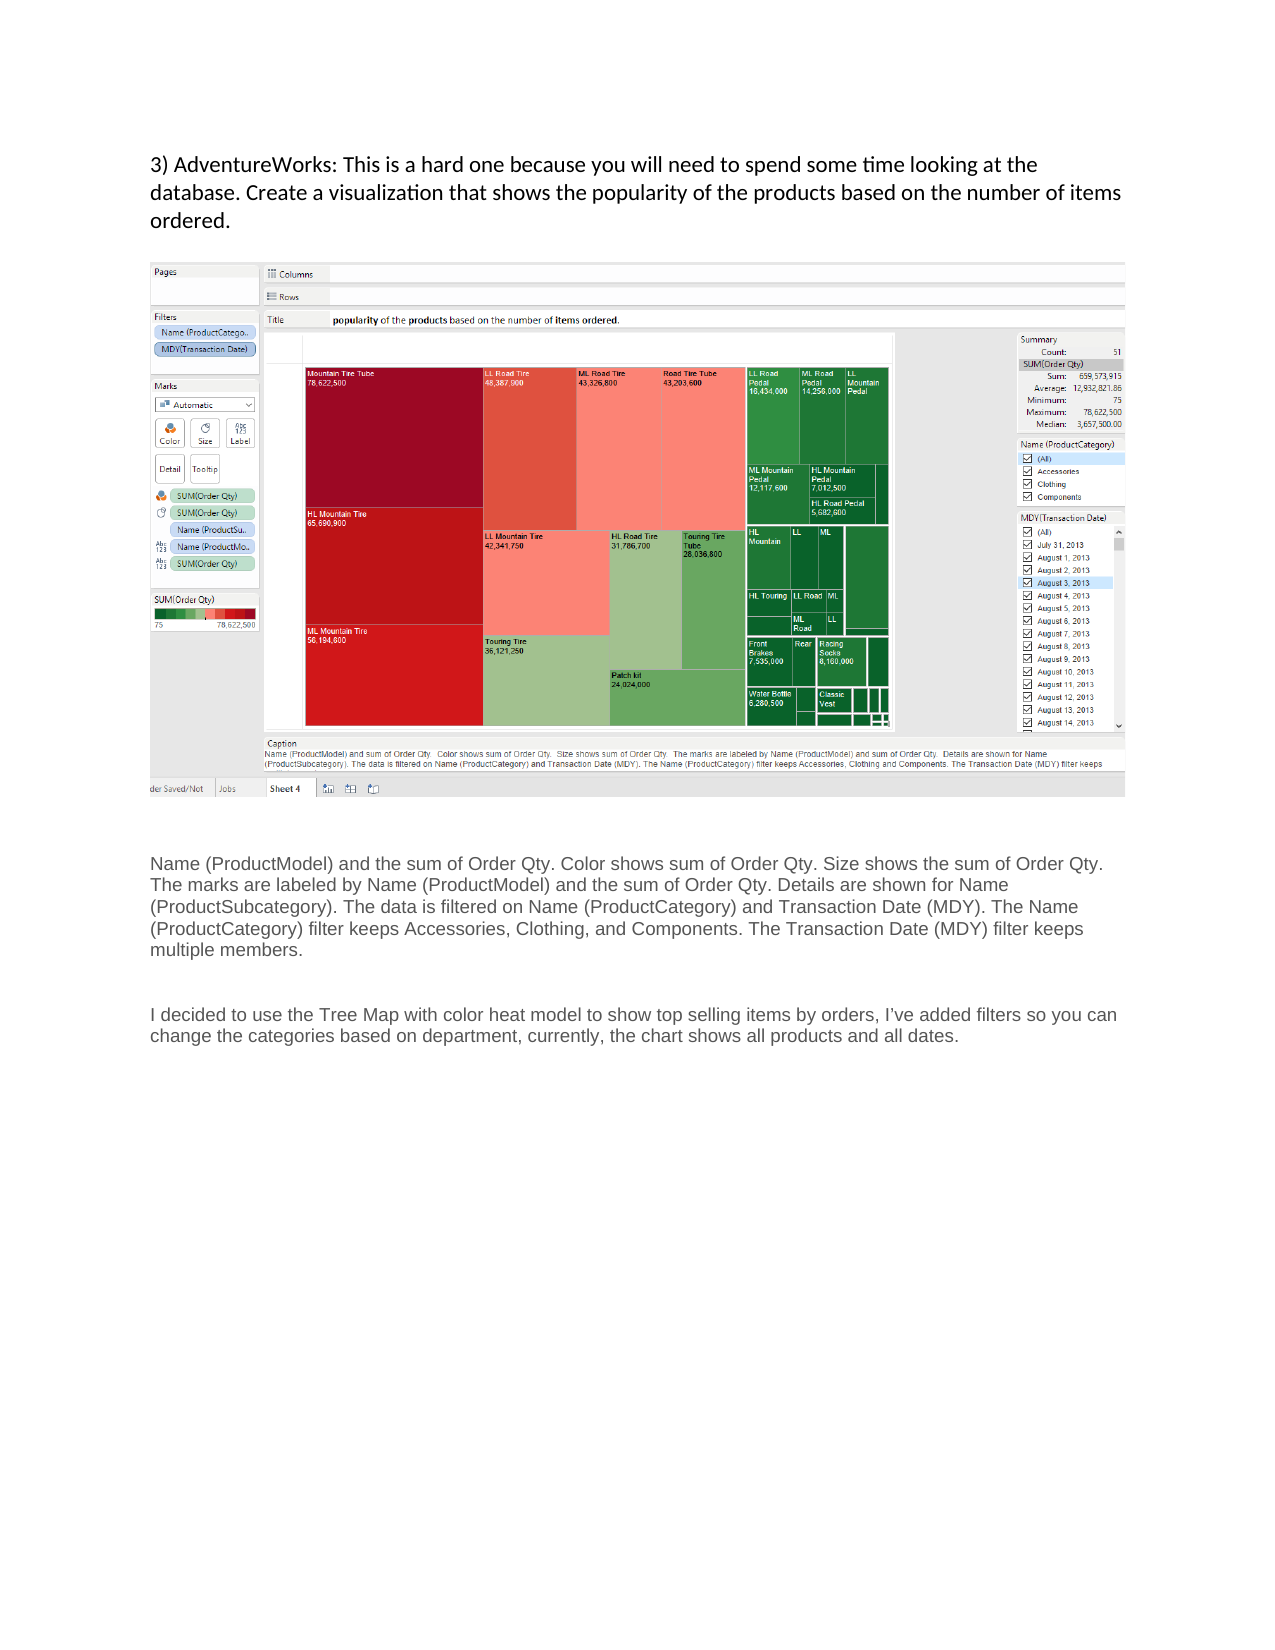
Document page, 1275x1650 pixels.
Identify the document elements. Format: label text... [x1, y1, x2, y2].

text 3) AdventureWorks: This is a hard one because you will need to spend some time looking at the database. Create a visualization that shows the popularity of the products based on the number of items ordered. [150, 150, 1125, 234]
text I decided to use the Tree Map with color heat model to show top selling items by orders, I’ve added filters so you can change the categories based on department, currently, the chart shows all products and all dates. [150, 1004, 1125, 1047]
picture [150, 262, 1125, 797]
text Name (ProductModel) and the sum of Order Qty. Color shows sum of Order Qty. Size shows the sum of Order Qty. The marks are labeled by Name (ProductModel) and the sum of Order Qty. Details are shown for Name (ProductSubcategory). The data is filtered on Name (ProductCategory) and Transaction Date (MDY). The Name (ProductCategory) filter keeps Accessories, Clothing, and Components. The Transaction Date (MDY) filter keeps multiple members. [150, 853, 1125, 961]
